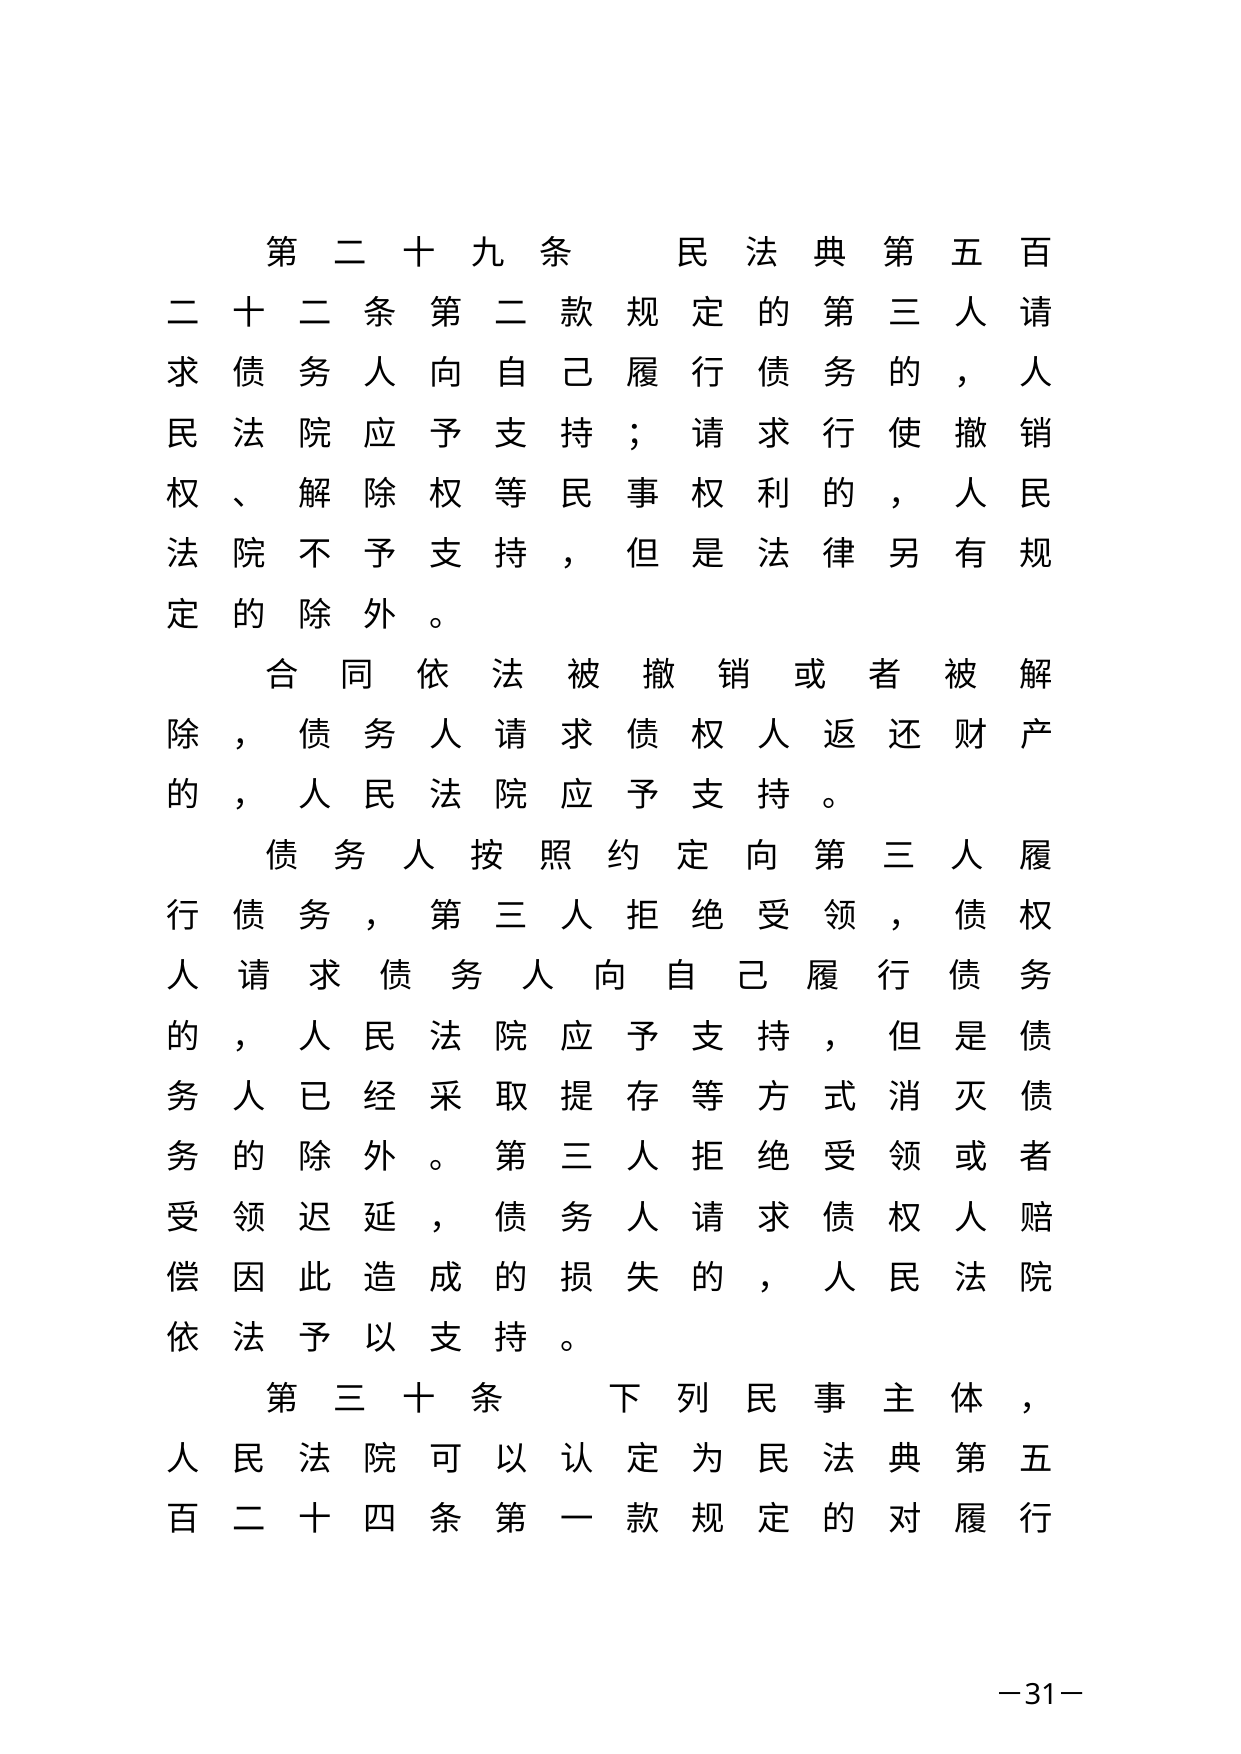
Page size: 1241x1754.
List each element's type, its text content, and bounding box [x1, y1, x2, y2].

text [167, 1365, 1085, 1546]
text 第二十九条 民法典第五百二十二条第二款规定的第三人请求债务人向自己履行债务的，人民法院应予支持；请求行使撤销权、解除权等民事权利的，人民法院不予支持，但是法律另有规定的除外。 [167, 219, 1085, 642]
text 债务人按照约定向第三人履行债务，第三人拒绝受领，债权人请求债务人向自己履行债务的，人民法院应予支持，但是债务人已经采取提存等方式消灭债务的除外。第三人拒绝受领或者受领迟延，债务人请求债权人赔偿因此造成的损失的，人民法院依法予以支持。 [167, 822, 1085, 1365]
text 合同依法被撤销或者被解除，债务人请求债权人返还财产的，人民法院应予支持。 [167, 642, 1085, 822]
